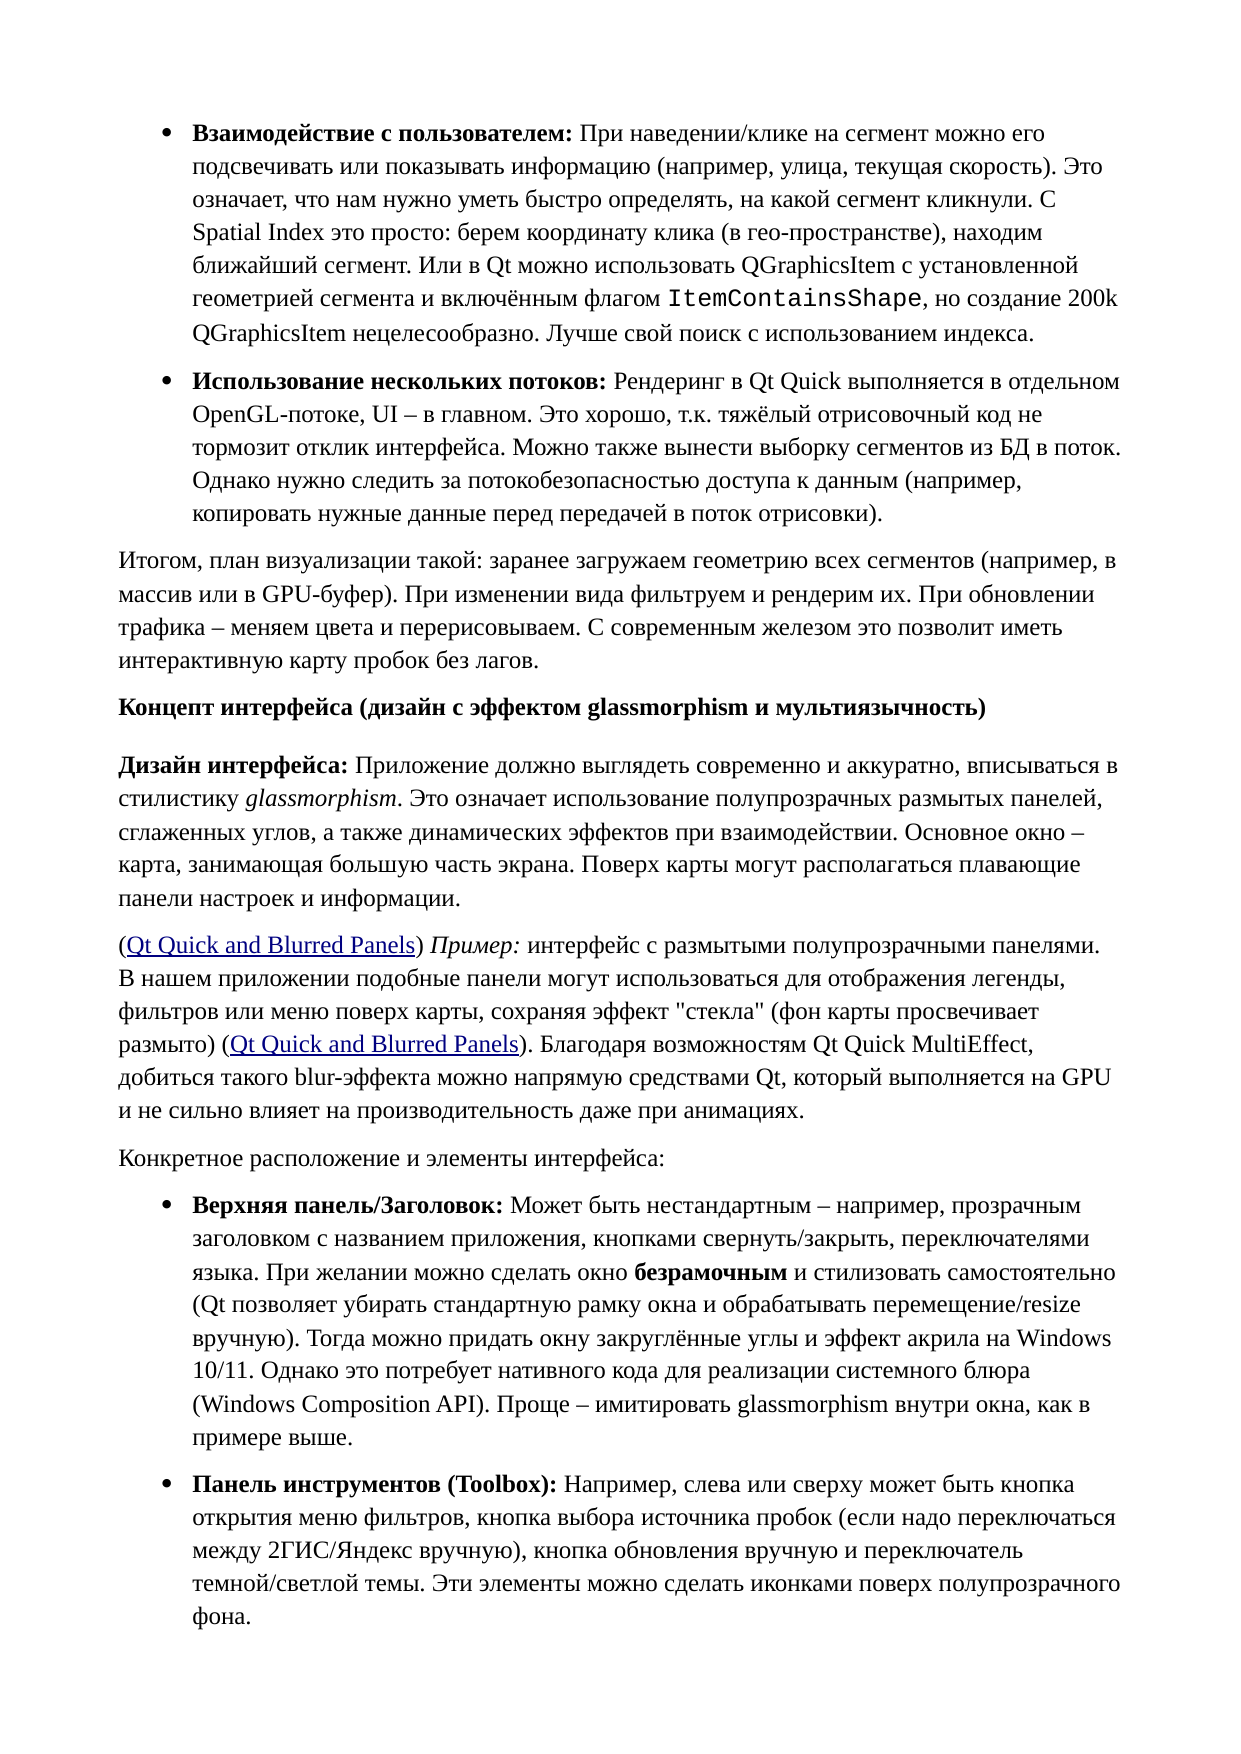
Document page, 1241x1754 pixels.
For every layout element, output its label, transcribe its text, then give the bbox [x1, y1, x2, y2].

text Конкретное расположение и элементы интерфейса: [118, 1143, 1122, 1172]
list Панель инструментов (Toolbox): Например, слева или сверху может быть кнопка открытия меню фильтров, кнопка выбора источника пробок (если надо переключаться между 2ГИС/Яндекс вручную), кнопка обновления вручную и переключатель темной/светлой темы. Эти элементы можно сделать иконками поверх полупрозрачного фона. [162, 1469, 1122, 1630]
text Дизайн интерфейса: Приложение должно выглядеть современно и аккуратно, вписываться в стилистику glassmorphism. Это означает использование полупрозрачных размытых панелей, сглаженных углов, а также динамических эффектов при взаимодействии. Основное окно – карта, занимающая большую часть экрана. Поверх карты могут располагаться плавающие панели настроек и информации. [118, 751, 1122, 911]
list Верхняя панель/Заголовок: Может быть нестандартным – например, прозрачным заголовком с названием приложения, кнопками свернуть/закрыть, переключателями языка. При желании можно сделать окно безрамочным и стилизовать самостоятельно (Qt позволяет убирать стандартную рамку окна и обрабатывать перемещение/resize вручную). Тогда можно придать окну закруглённые углы и эффект акрила на Windows 10/11. Однако это потребует нативного кода для реализации системного блюра (Windows Composition API). Проще – имитировать glassmorphism внутри окна, как в примере выше. [162, 1191, 1122, 1450]
list Использование нескольких потоков: Рендеринг в Qt Quick выполняется в отдельном OpenGL-потоке, UI – в главном. Это хорошо, т.к. тяжёлый отрисовочный код не тормозит отклик интерфейса. Можно также вынести выборку сегментов из БД в поток. Однако нужно следить за потокобезопасностью доступа к данным (например, копировать нужные данные перед передачей в поток отрисовки). [162, 366, 1122, 527]
text Итогом, план визуализации такой: заранее загружаем геометрию всех сегментов (например, в массив или в GPU-буфер). При изменении вида фильтруем и рендерим их. При обновлении трафика – меняем цвета и перерисовываем. С современным железом это позволит иметь интерактивную карту пробок без лагов. [118, 546, 1122, 673]
list Взаимодействие с пользователем: При наведении/клике на сегмент можно его подсвечивать или показывать информацию (например, улица, текущая скорость). Это означает, что нам нужно уметь быстро определять, на какой сегмент кликнули. С Spatial Index это просто: берем координату клика (в гео-пространстве), находим ближайший сегмент. Или в Qt можно использовать QGraphicsItem с установленной геометрией сегмента и включённым флагом ItemContainsShape, но создание 200k QGraphicsItem нецелесообразно. Лучше свой поиск с использованием индекса. [162, 118, 1122, 347]
text (Qt Quick and Blurred Panels) Пример: интерфейс с размытыми полупрозрачными панелями. В нашем приложении подобные панели могут использоваться для отображения легенды, фильтров или меню поверх карты, сохраняя эффект "стекла" (фон карты просвечивает размыто) (Qt Quick and Blurred Panels). Благодаря возможностям Qt Quick MultiEffect, добиться такого blur-эффекта можно напрямую средствами Qt, который выполняется на GPU и не сильно влияет на производительность даже при анимациях. [118, 930, 1122, 1124]
subtitle Концепт интерфейса (дизайн с эффектом glassmorphism и мультиязычность) [118, 692, 1122, 721]
